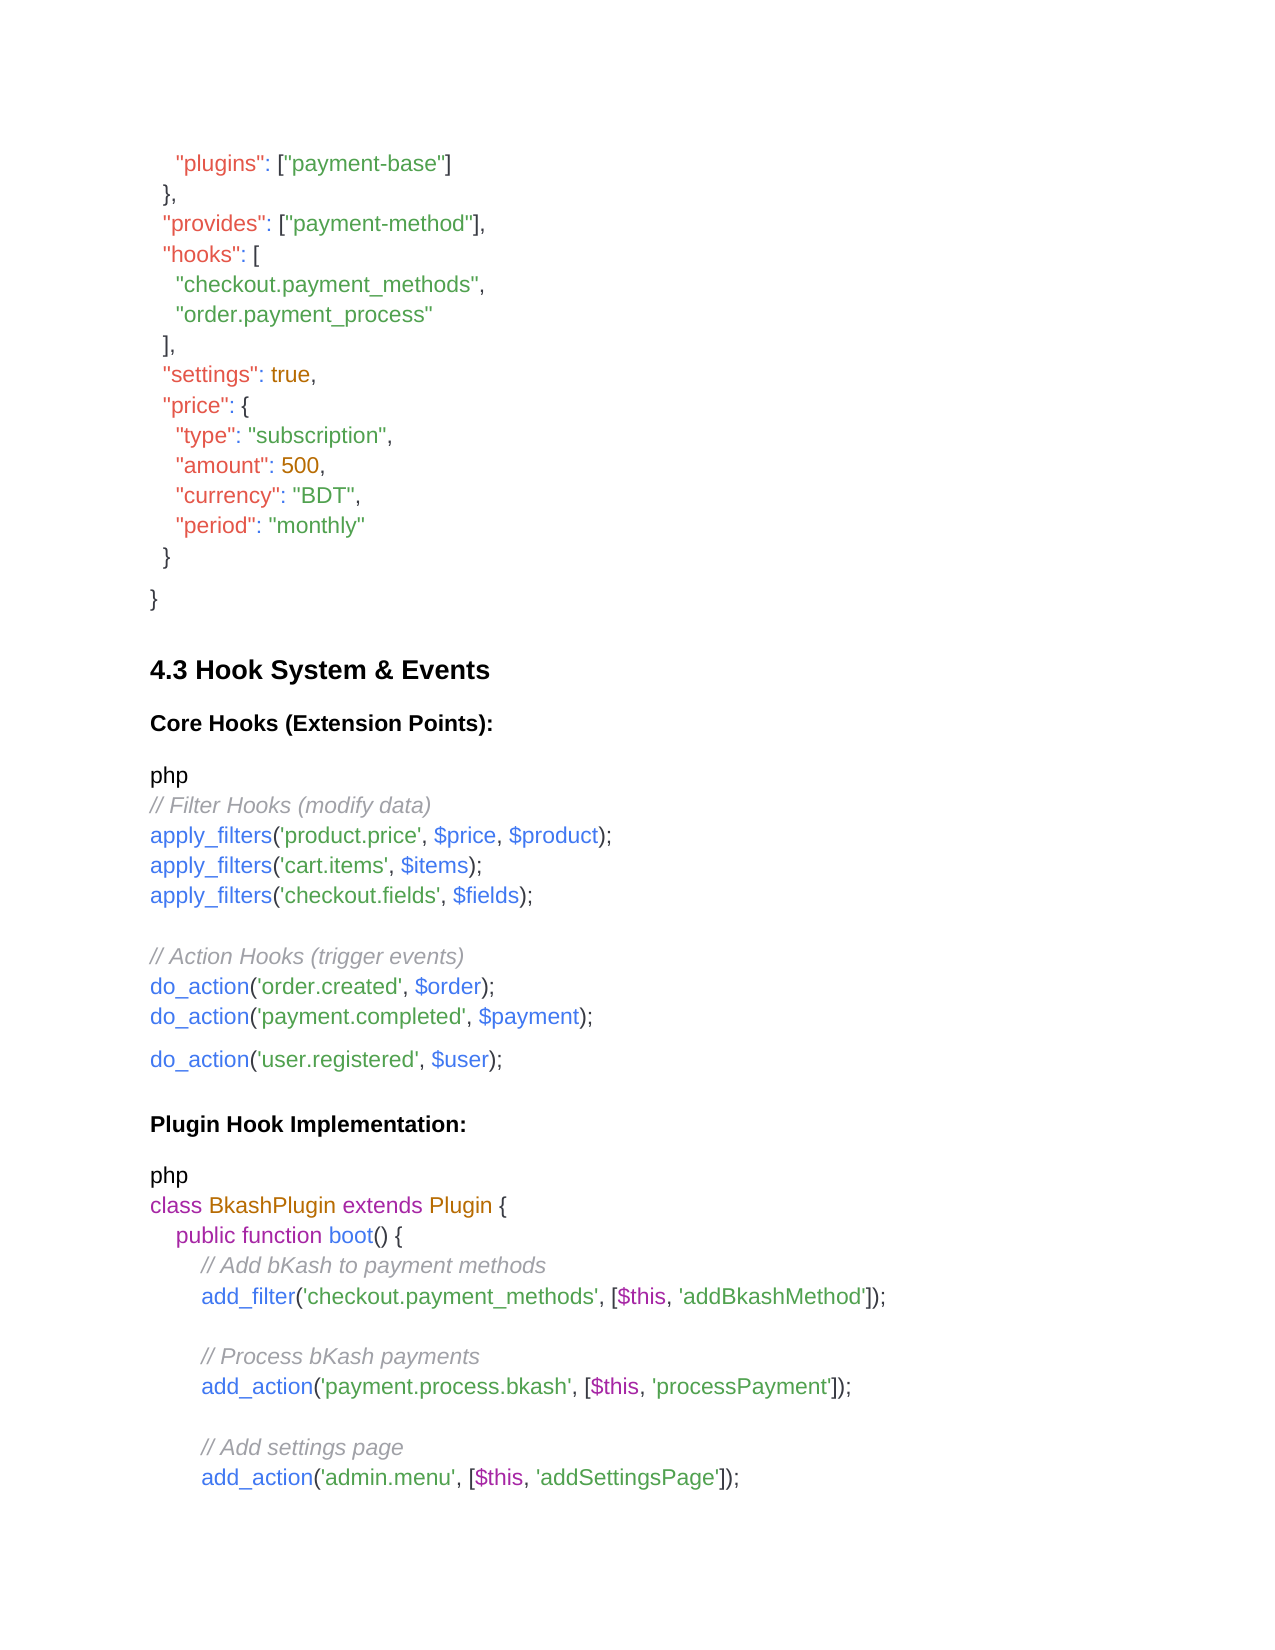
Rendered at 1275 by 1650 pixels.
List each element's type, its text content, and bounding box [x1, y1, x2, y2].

text // Add bKash to payment methods [150, 1252, 1125, 1279]
text "hooks": [ [150, 241, 1125, 267]
text }, [150, 180, 1125, 207]
text "plugins": ["payment-base"] [150, 150, 1125, 176]
text "provides": ["payment-method"], [150, 210, 1125, 237]
text do_action('order.created', $order); [150, 973, 1125, 999]
text do_action('user.registered', $user); [150, 1046, 1125, 1072]
text "checkout.payment_methods", [150, 271, 1125, 297]
text "price": { [150, 392, 1125, 418]
text // Add settings page [150, 1434, 1125, 1460]
text "settings": true, [150, 361, 1125, 388]
text add_filter('checkout.payment_methods', [$this, 'addBkashMethod']); [150, 1283, 1125, 1309]
text // Process bKash payments [150, 1343, 1125, 1369]
text Plugin Hook Implementation: [150, 1111, 1125, 1137]
text php [150, 1162, 1125, 1188]
text ], [150, 331, 1125, 358]
text "amount": 500, [150, 452, 1125, 478]
text php [150, 762, 1125, 788]
text "order.payment_process" [150, 301, 1125, 327]
text do_action('payment.completed', $payment); [150, 1003, 1125, 1030]
text apply_filters('checkout.fields', $fields); [150, 882, 1125, 909]
text "type": "subscription", [150, 422, 1125, 448]
text Core Hooks (Extension Points): [150, 710, 1125, 737]
text "period": "monthly" [150, 512, 1125, 539]
text add_action('admin.menu', [$this, 'addSettingsPage']); [150, 1464, 1125, 1490]
text // Filter Hooks (modify data) [150, 792, 1125, 818]
text "currency": "BDT", [150, 482, 1125, 509]
text apply_filters('product.price', $price, $product); [150, 822, 1125, 848]
text apply_filters('cart.items', $items); [150, 852, 1125, 879]
text class BkashPlugin extends Plugin { [150, 1192, 1125, 1218]
text } [150, 543, 1125, 569]
text } [150, 585, 1125, 612]
text public function boot() { [150, 1222, 1125, 1249]
subtitle 4.3 Hook System & Events [150, 654, 1125, 685]
text add_action('payment.process.bkash', [$this, 'processPayment']); [150, 1373, 1125, 1400]
text // Action Hooks (trigger events) [150, 943, 1125, 969]
